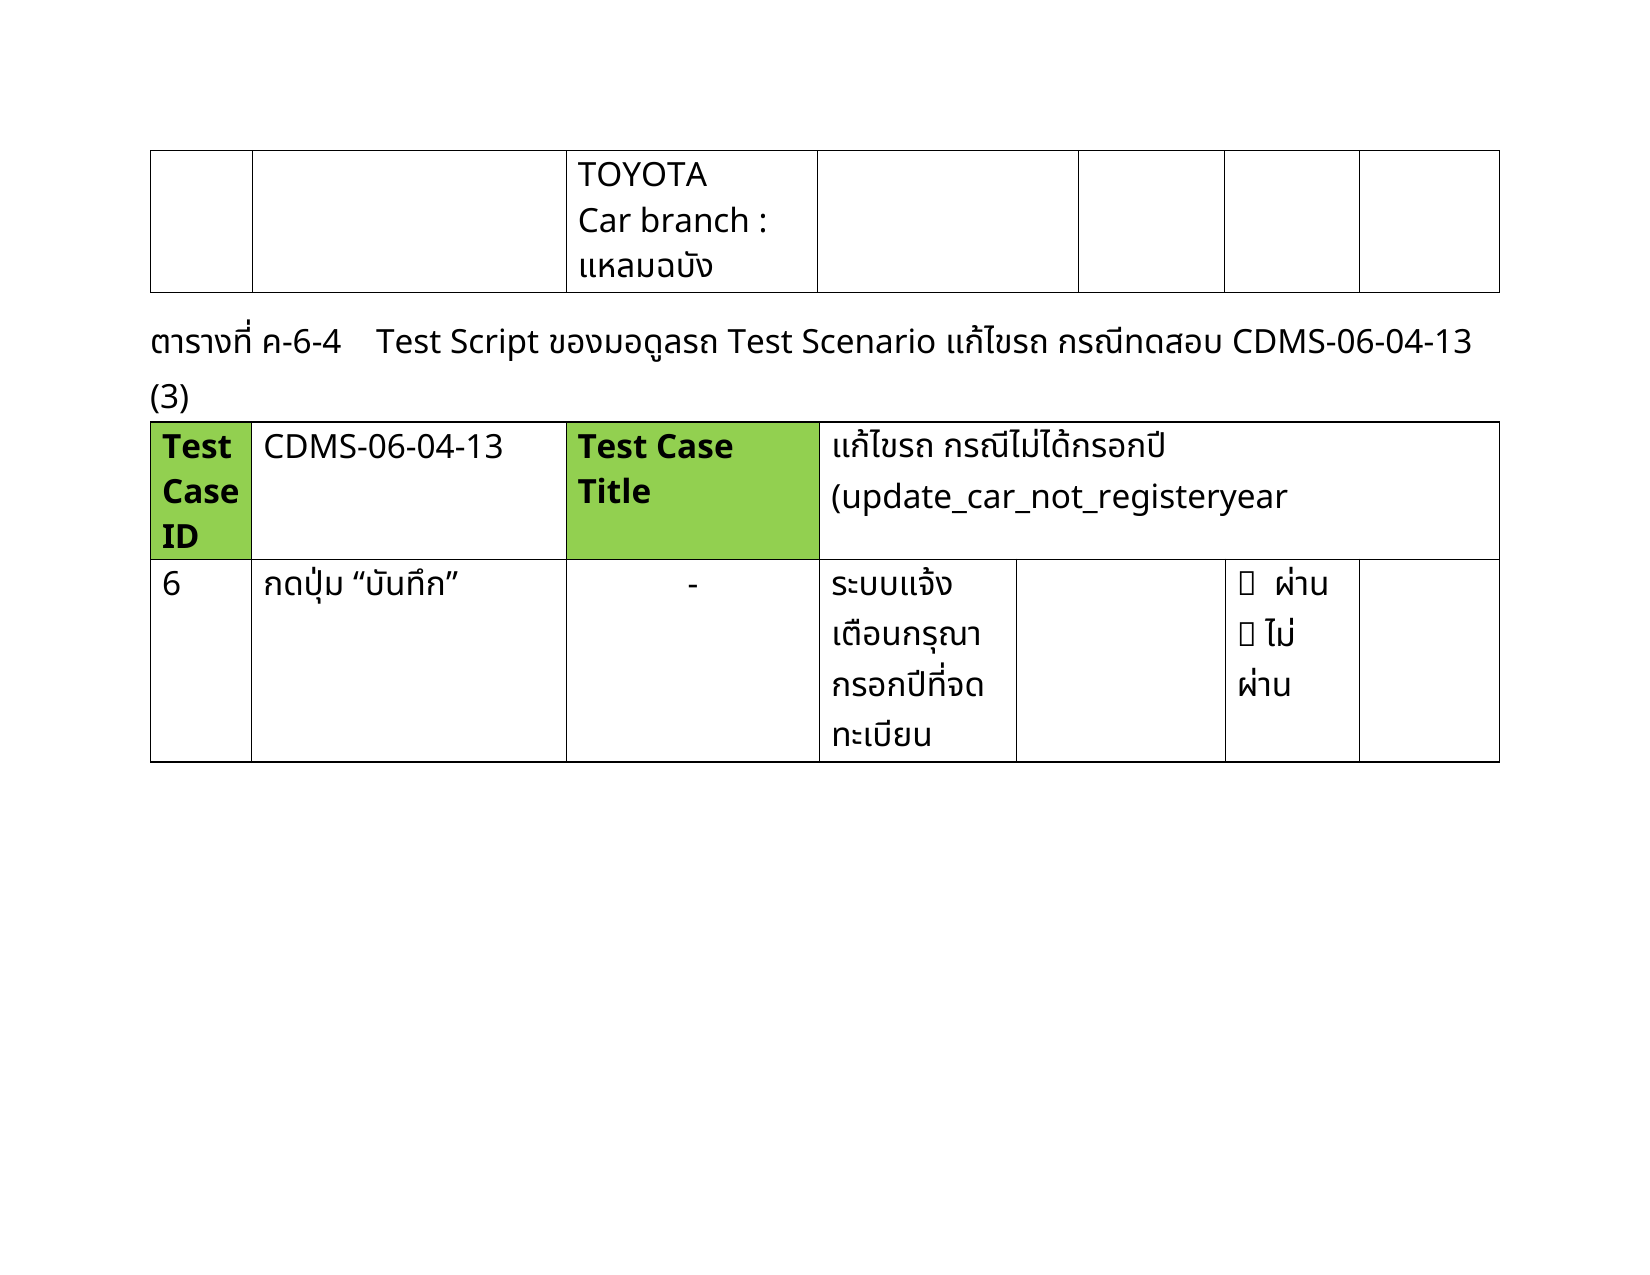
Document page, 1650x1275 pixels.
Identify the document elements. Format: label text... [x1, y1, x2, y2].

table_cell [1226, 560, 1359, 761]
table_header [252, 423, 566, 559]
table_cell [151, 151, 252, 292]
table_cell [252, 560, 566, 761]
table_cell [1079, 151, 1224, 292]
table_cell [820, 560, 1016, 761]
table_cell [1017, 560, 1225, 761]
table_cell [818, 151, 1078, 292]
subtitle ตารางที่ ค-6-4 Test Script ของมอดูลรถ Test Scenario แก้ไขรถ กรณีทดสอบ CDMS-06-04-13 (3) [150, 318, 1500, 418]
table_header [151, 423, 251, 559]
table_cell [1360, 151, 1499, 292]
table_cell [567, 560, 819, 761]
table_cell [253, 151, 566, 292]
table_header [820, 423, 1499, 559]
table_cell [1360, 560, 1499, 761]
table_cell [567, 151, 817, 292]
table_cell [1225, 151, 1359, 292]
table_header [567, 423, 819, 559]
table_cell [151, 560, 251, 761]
